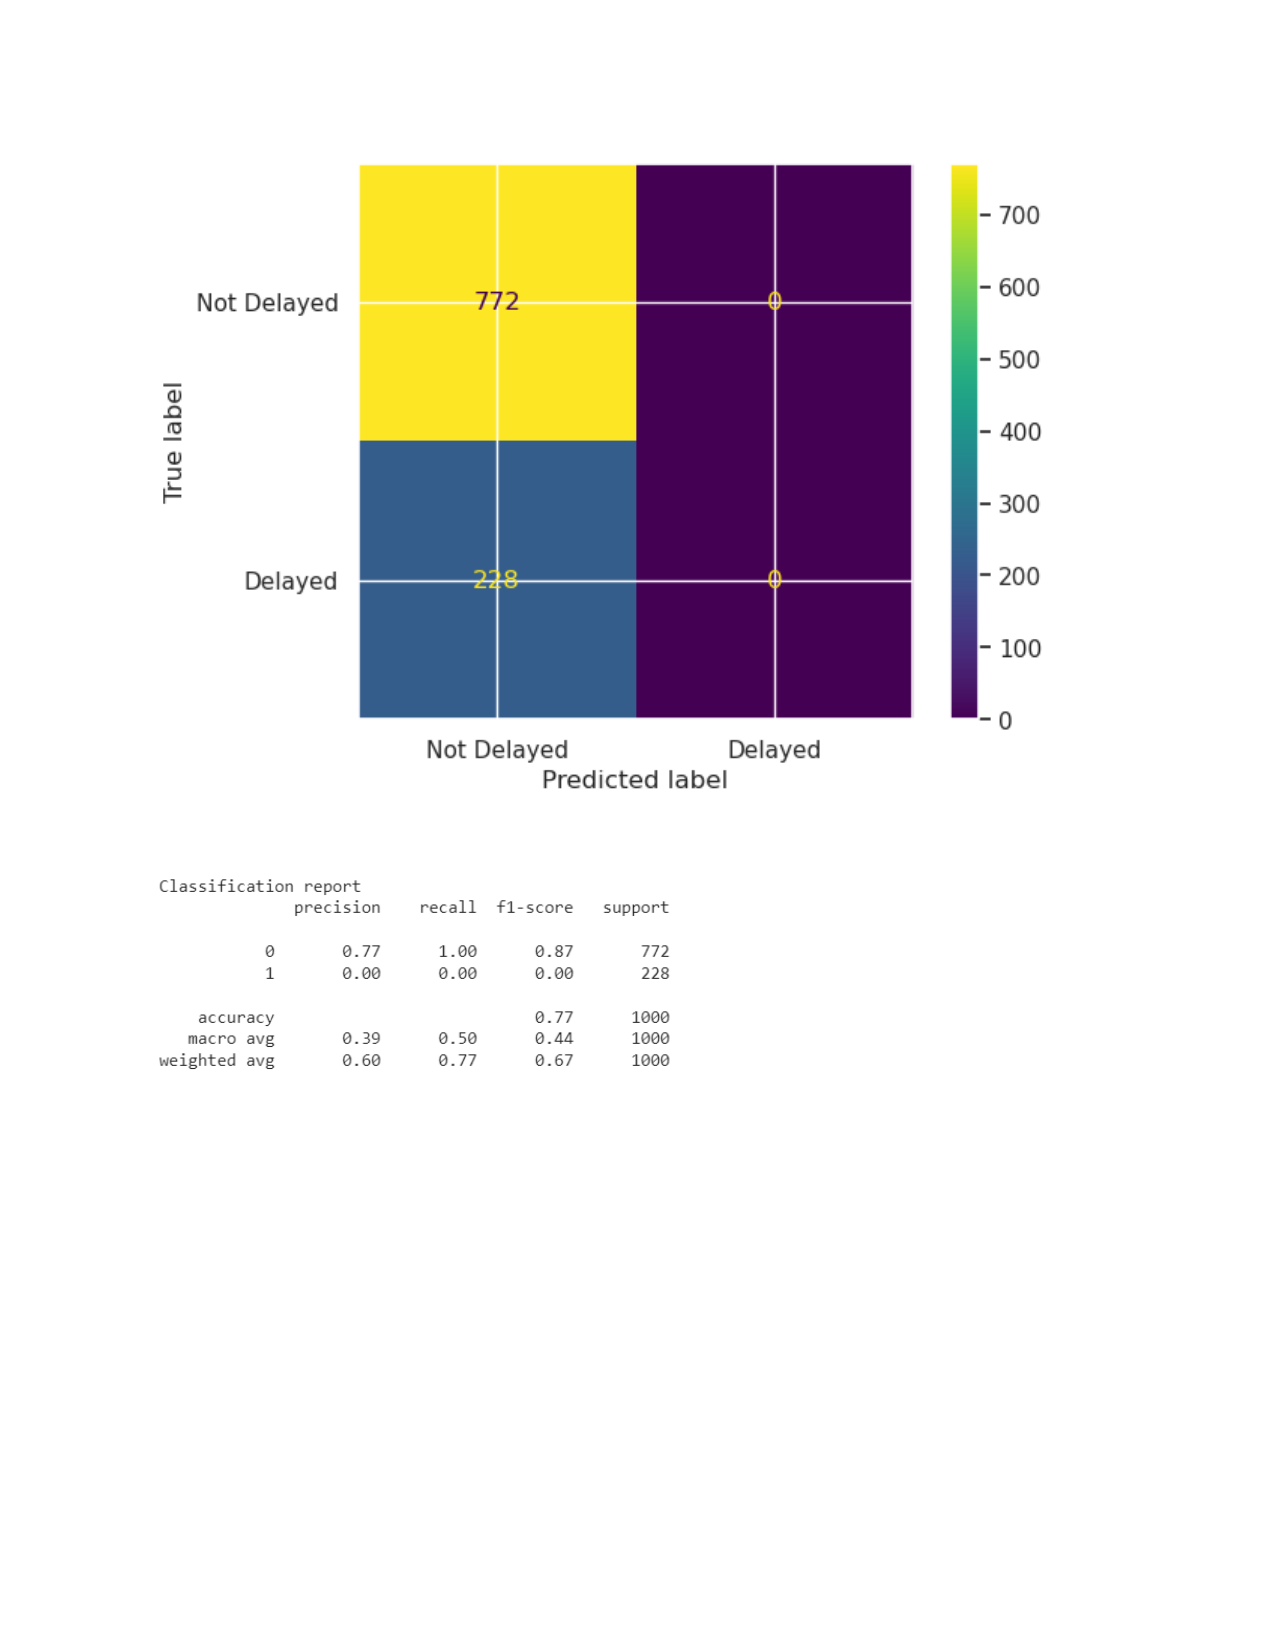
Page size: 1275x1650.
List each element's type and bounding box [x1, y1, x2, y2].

picture [150, 873, 827, 1090]
picture [150, 150, 1057, 808]
